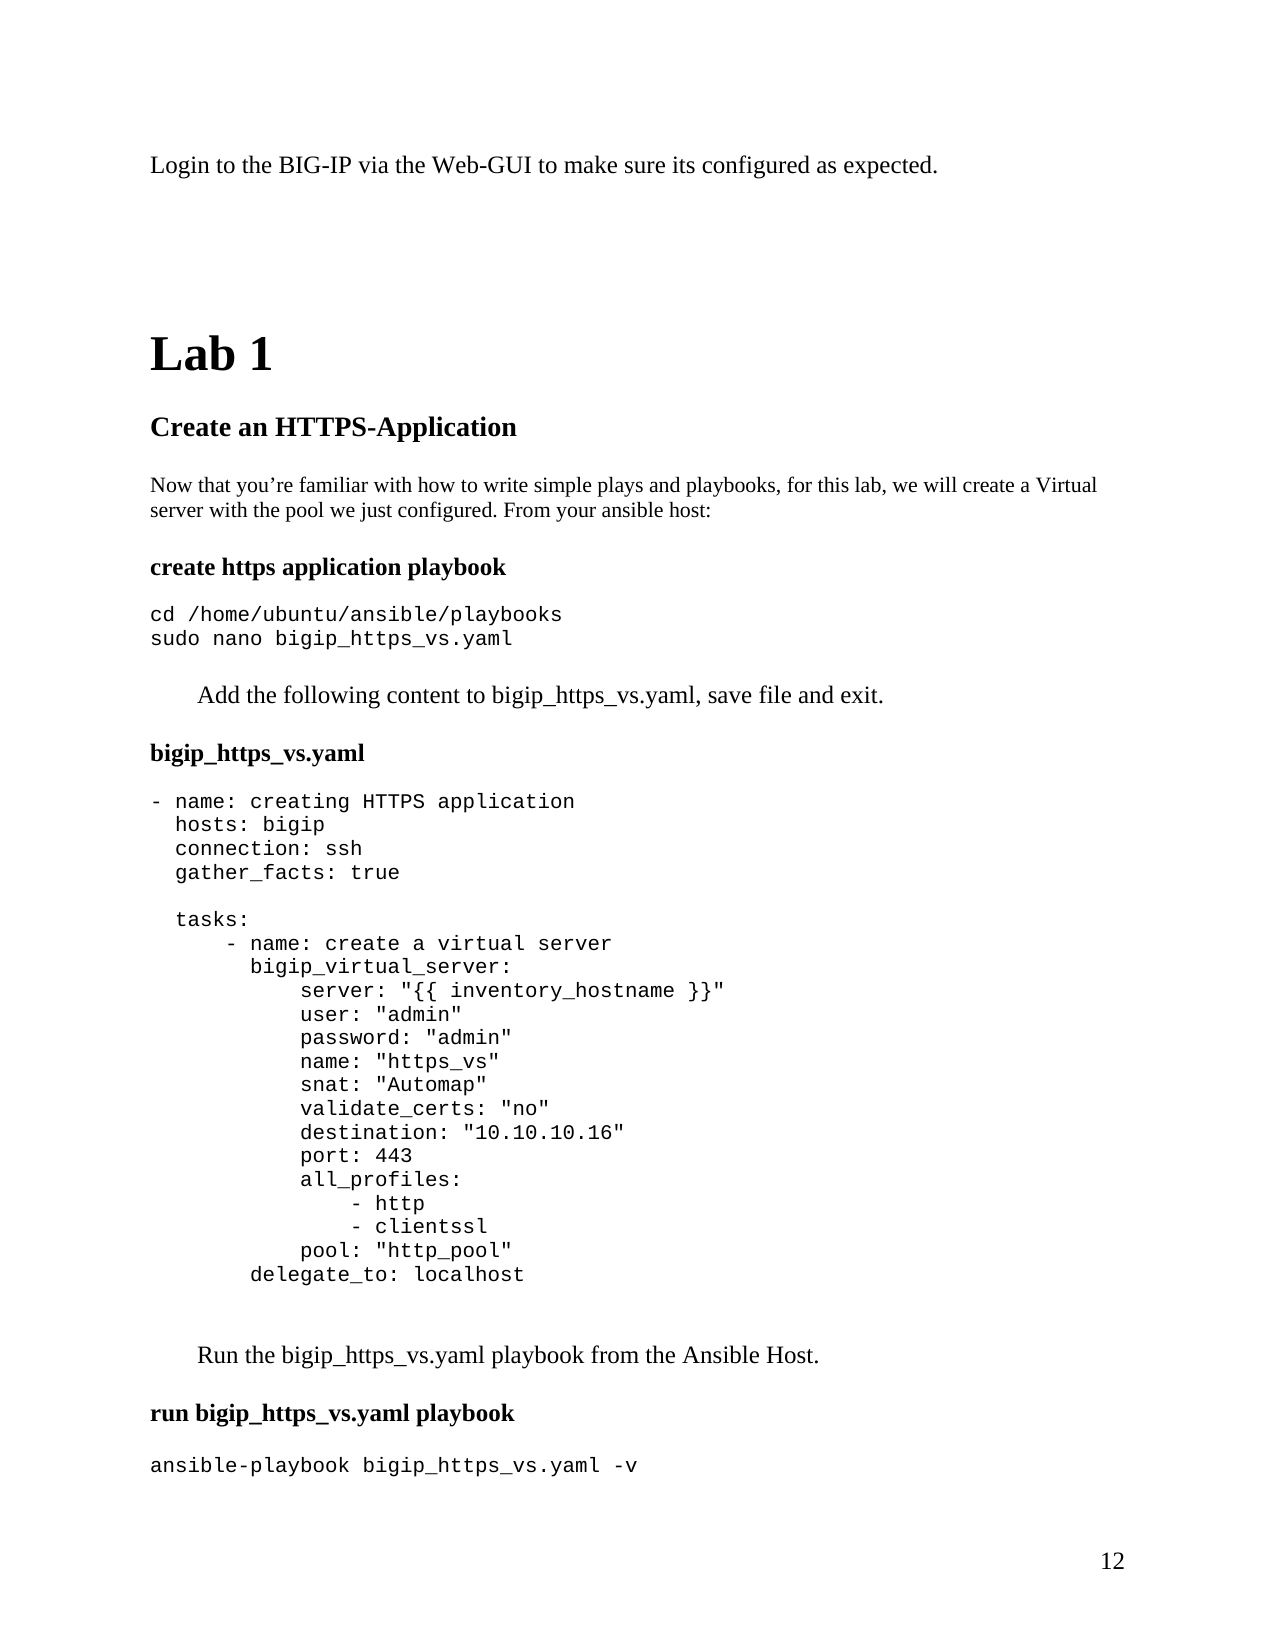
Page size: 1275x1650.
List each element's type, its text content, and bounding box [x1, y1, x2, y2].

text user: "admin" [150, 1003, 1125, 1027]
text gather_facts: true [150, 862, 1125, 885]
text server: "{{ inventory_hostname }}" [150, 980, 1125, 1003]
text connection: ssh [150, 838, 1125, 862]
text - name: create a virtual server [150, 933, 1125, 956]
text name: "https_vs" [150, 1051, 1125, 1074]
text run bigip_https_vs.yaml playbook [150, 1398, 1125, 1427]
text cd /home/ubuntu/ansible/playbooks [150, 604, 1125, 628]
text password: "admin" [150, 1027, 1125, 1051]
text Run the bigip_https_vs.yaml playbook from the Ansible Host. [197, 1340, 1125, 1369]
text all_profiles: [150, 1169, 1125, 1193]
text bigip_virtual_server: [150, 956, 1125, 980]
text Add the following content to bigip_https_vs.yaml, save file and exit. [197, 680, 1125, 709]
text - http [150, 1193, 1125, 1216]
text tasks: [150, 909, 1125, 933]
text ansible-playbook bigip_https_vs.yaml -v [150, 1456, 1125, 1479]
text bigip_https_vs.yaml [150, 738, 1125, 767]
text create https application playbook [150, 552, 1125, 580]
text pool: "http_pool" [150, 1240, 1125, 1264]
text - clientssl [150, 1216, 1125, 1240]
text sudo nano bigip_https_vs.yaml [150, 628, 1125, 651]
text delegate_to: localhost [150, 1264, 1125, 1287]
text snat: "Automap" [150, 1074, 1125, 1098]
text validate_certs: "no" [150, 1098, 1125, 1122]
subtitle Create an HTTPS-Application [150, 410, 1125, 443]
subtitle Lab 1 [150, 324, 1125, 381]
text port: 443 [150, 1145, 1125, 1169]
text Now that you’re familiar with how to write simple plays and playbooks, for this lab, we will create a Virtual server with the pool we just configured. From your ansible host: [150, 472, 1125, 522]
text - name: creating HTTPS application [150, 791, 1125, 814]
text destination: "10.10.10.16" [150, 1122, 1125, 1145]
text Login to the BIG-IP via the Web-GUI to make sure its configured as expected. [150, 150, 1125, 179]
text hosts: bigip [150, 814, 1125, 838]
